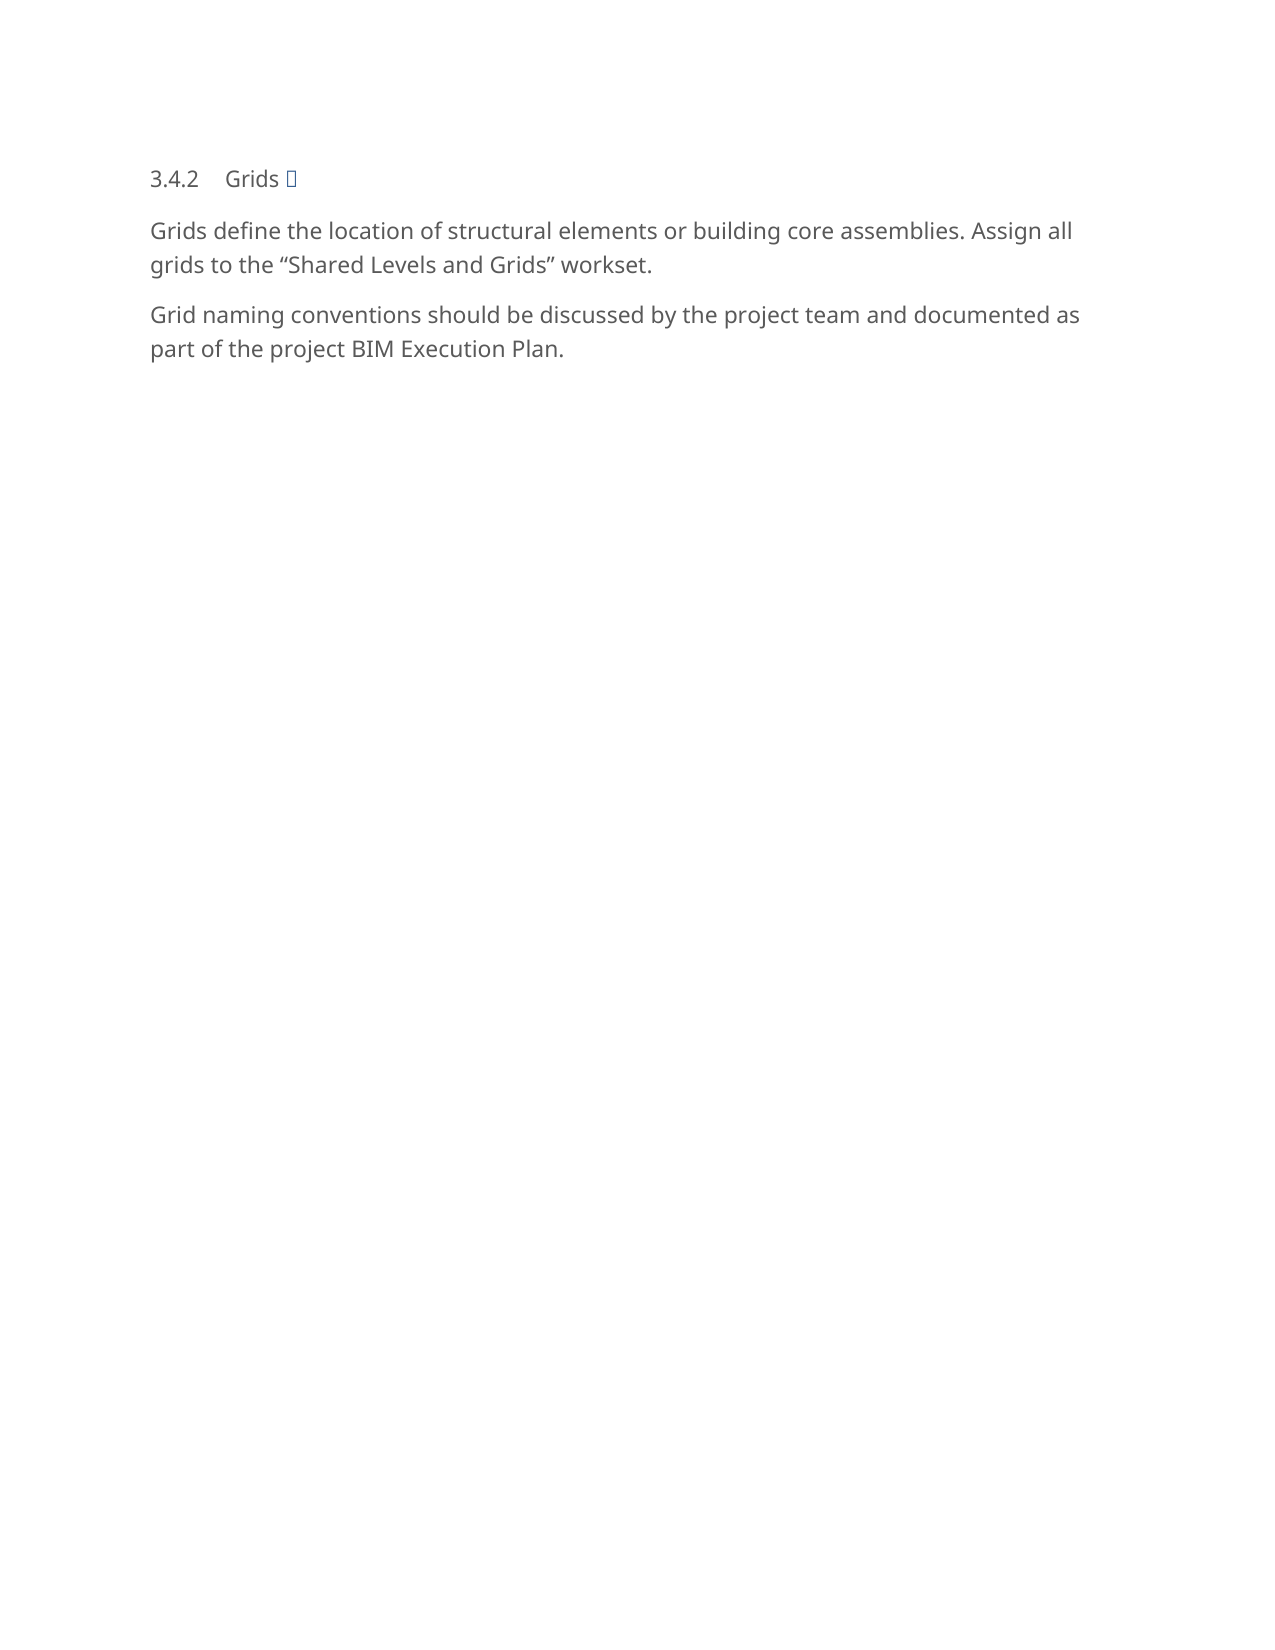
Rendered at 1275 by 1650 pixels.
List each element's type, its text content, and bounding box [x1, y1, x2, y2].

text Grids define the location of structural elements or building core assemblies. Assign all grids to the “Shared Levels and Grids” workset. [150, 215, 1125, 280]
text Grid naming conventions should be discussed by the project team and documented as part of the project BIM Execution Plan. [150, 299, 1125, 364]
subtitle Grids  [150, 162, 1125, 194]
